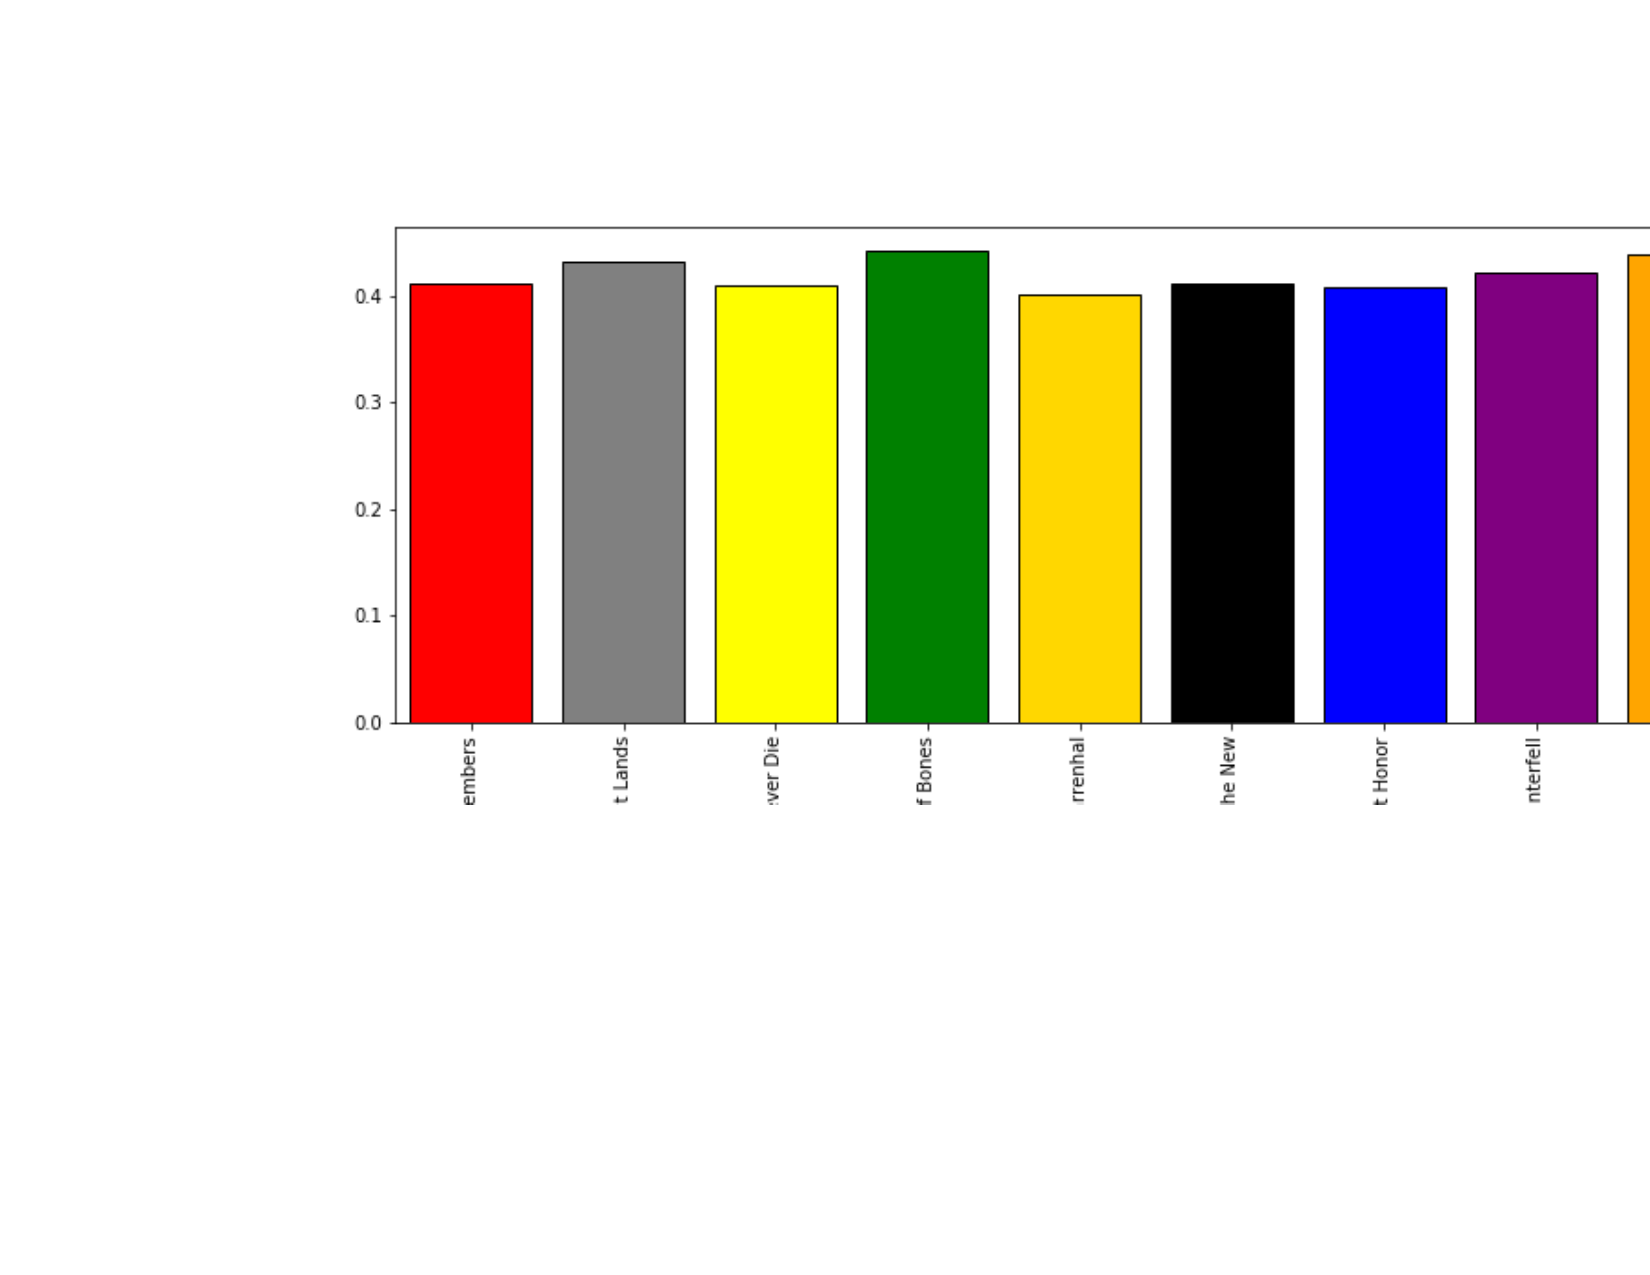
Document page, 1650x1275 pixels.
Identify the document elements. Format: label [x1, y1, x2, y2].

picture [150, 150, 1650, 805]
